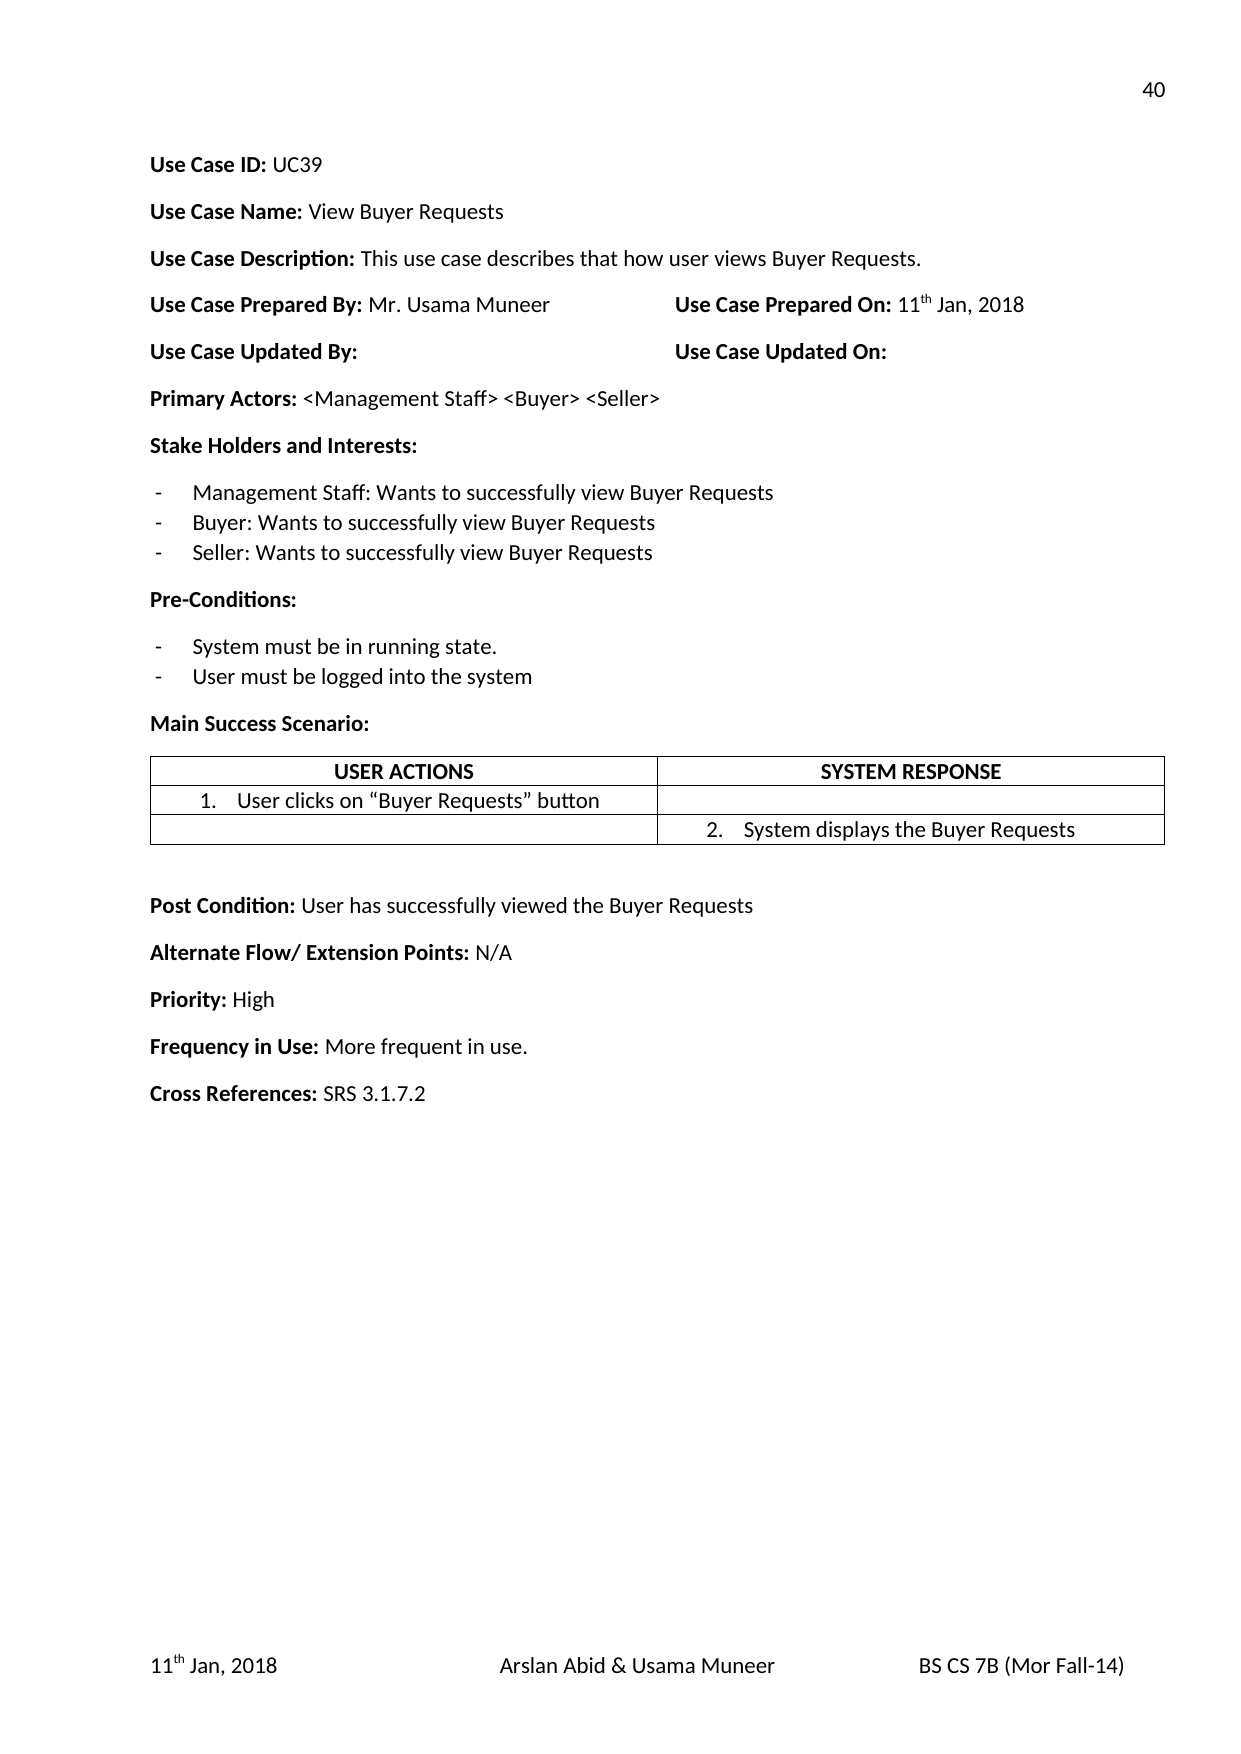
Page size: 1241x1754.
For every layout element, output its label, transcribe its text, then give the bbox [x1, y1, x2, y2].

list User must be logged into the system [155, 662, 1165, 691]
text Frequency in Use: More frequent in use. [150, 1032, 1165, 1060]
text Use Case ID: UC39 [150, 150, 1165, 178]
table_cell User clicks on “Buyer Requests” button [151, 786, 657, 814]
table_cell [658, 786, 1164, 814]
table_header SYSTEM RESPONSE [658, 757, 1164, 785]
text Use Case Updated By: Use Case Updated On: [150, 337, 1165, 366]
text Pre-Conditions: [150, 585, 1165, 613]
text Main Success Scenario: [150, 709, 1165, 737]
table_cell [151, 815, 657, 843]
text Primary Actors: <Management Staff> <Buyer> <Seller> [150, 384, 1165, 412]
text Post Condition: User has successfully viewed the Buyer Requests [150, 891, 1165, 919]
list Seller: Wants to successfully view Buyer Requests [155, 538, 1165, 567]
list Management Staff: Wants to successfully view Buyer Requests [155, 478, 1165, 506]
list System must be in running state. [155, 632, 1165, 660]
table_header USER ACTIONS [151, 757, 657, 785]
text Priority: High [150, 985, 1165, 1013]
table_cell System displays the Buyer Requests [658, 815, 1164, 843]
text Use Case Prepared By: Mr. Usama Muneer Use Case Prepared On: 11th Jan, 2018 [150, 291, 1165, 319]
list Buyer: Wants to successfully view Buyer Requests [155, 508, 1165, 536]
text Stake Holders and Interests: [150, 431, 1165, 459]
text Cross References: SRS 3.1.7.2 [150, 1079, 1165, 1107]
text Use Case Description: This use case describes that how user views Buyer Requests. [150, 244, 1165, 272]
text Use Case Name: View Buyer Requests [150, 197, 1165, 225]
text Alternate Flow/ Extension Points: N/A [150, 938, 1165, 966]
